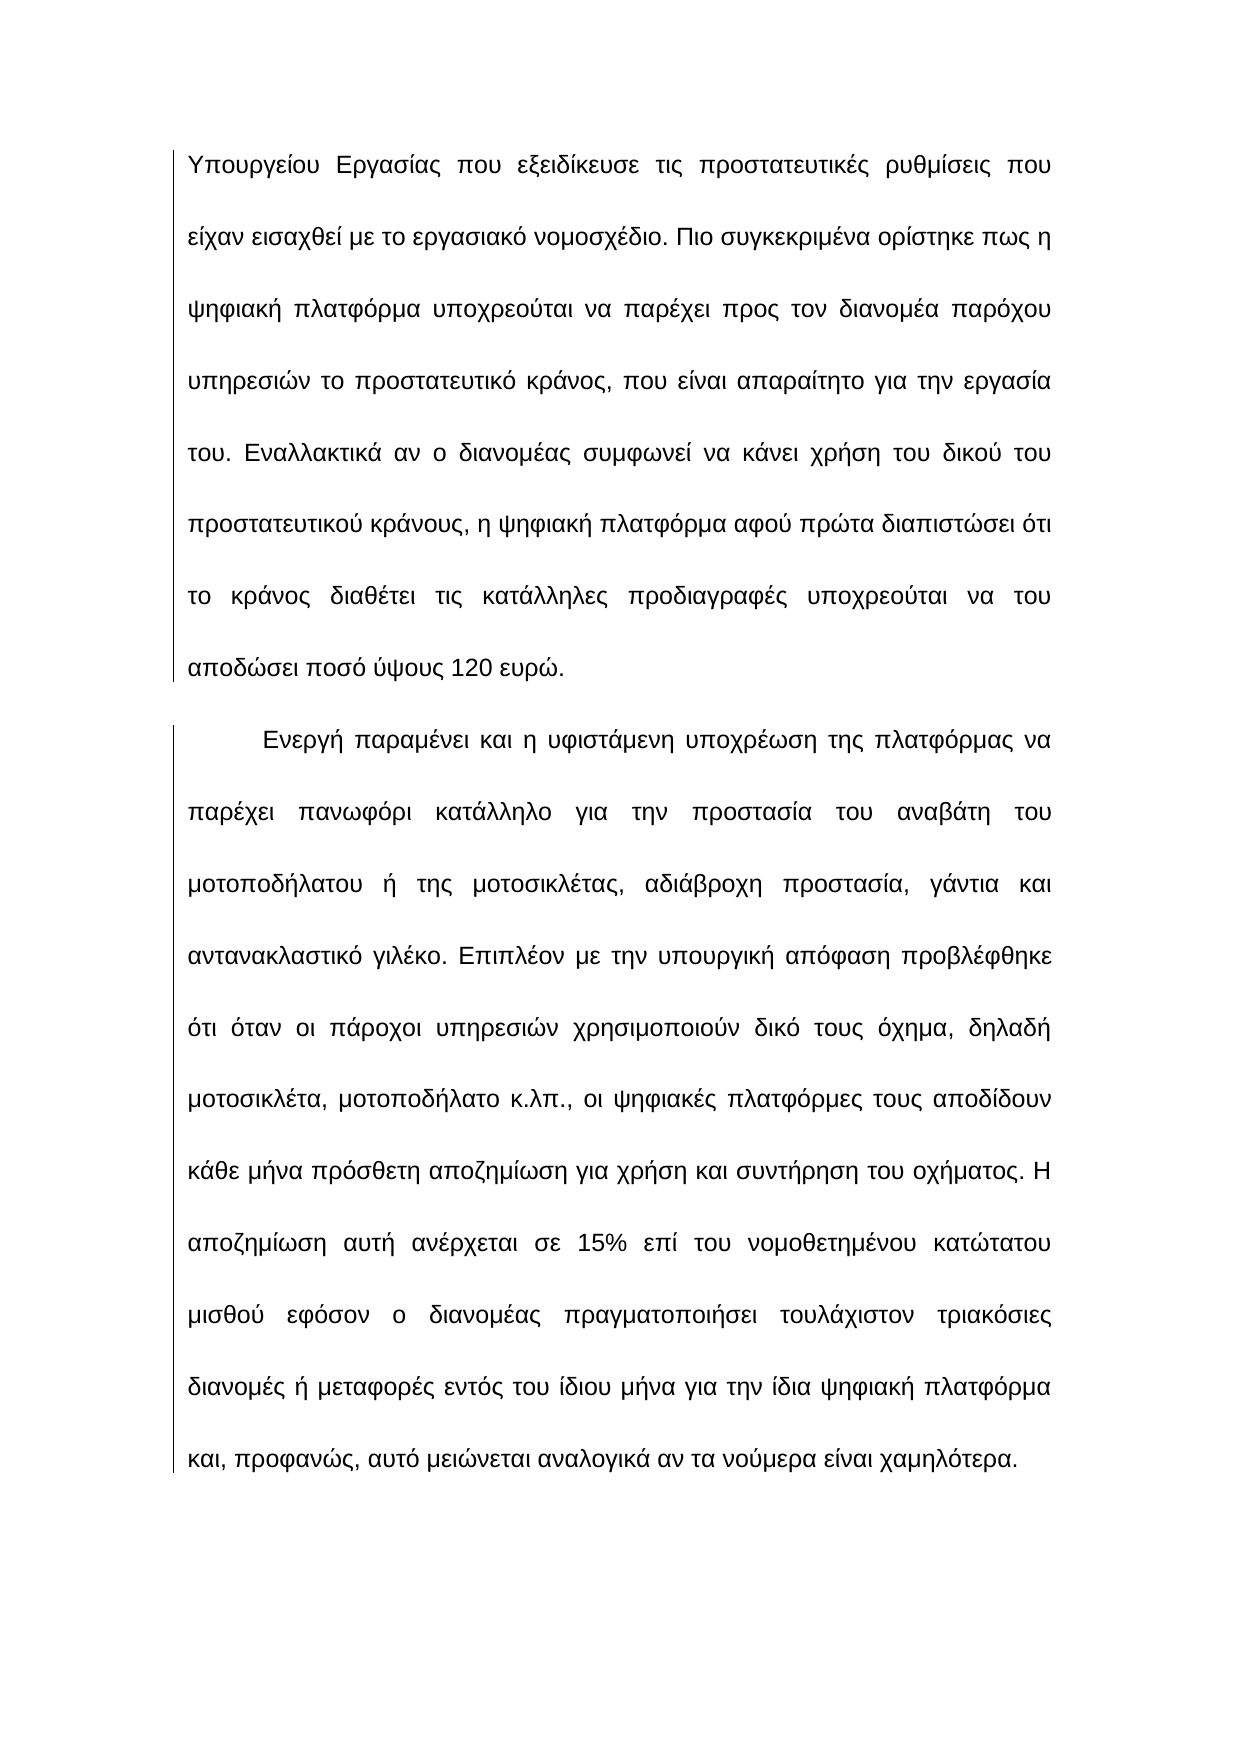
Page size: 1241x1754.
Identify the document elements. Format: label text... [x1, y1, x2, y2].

text Ενεργή παραμένει και η υφιστάμενη υποχρέωση της πλατφόρμας να παρέχει πανωφόρι κατάλληλο για την προστασία του αναβάτη του μοτοποδήλατου ή της μοτοσικλέτας, αδιάβροχη προστασία, γάντια και αντανακλαστικό γιλέκο. Επιπλέον με την υπουργική απόφαση προβλέφθηκε ότι όταν οι πάροχοι υπηρεσιών χρησιμοποιούν δικό τους όχημα, δηλαδή μοτοσικλέτα, μοτοποδήλατο κ.λπ., οι ψηφιακές πλατφόρμες τους αποδίδουν κάθε μήνα πρόσθετη αποζημίωση για χρήση και συντήρηση του οχήματος. Η αποζημίωση αυτή ανέρχεται σε 15% επί του νομοθετημένου κατώτατου μισθού εφόσον ο διανομέας πραγματοποιήσει τουλάχιστον τριακόσιες διανομές ή μεταφορές εντός του ίδιου μήνα για την ίδια ψηφιακή πλατφόρμα και, προφανώς, αυτό μειώνεται αναλογικά αν τα νούμερα είναι χαμηλότερα. [187, 725, 1053, 1472]
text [187, 150, 1053, 682]
